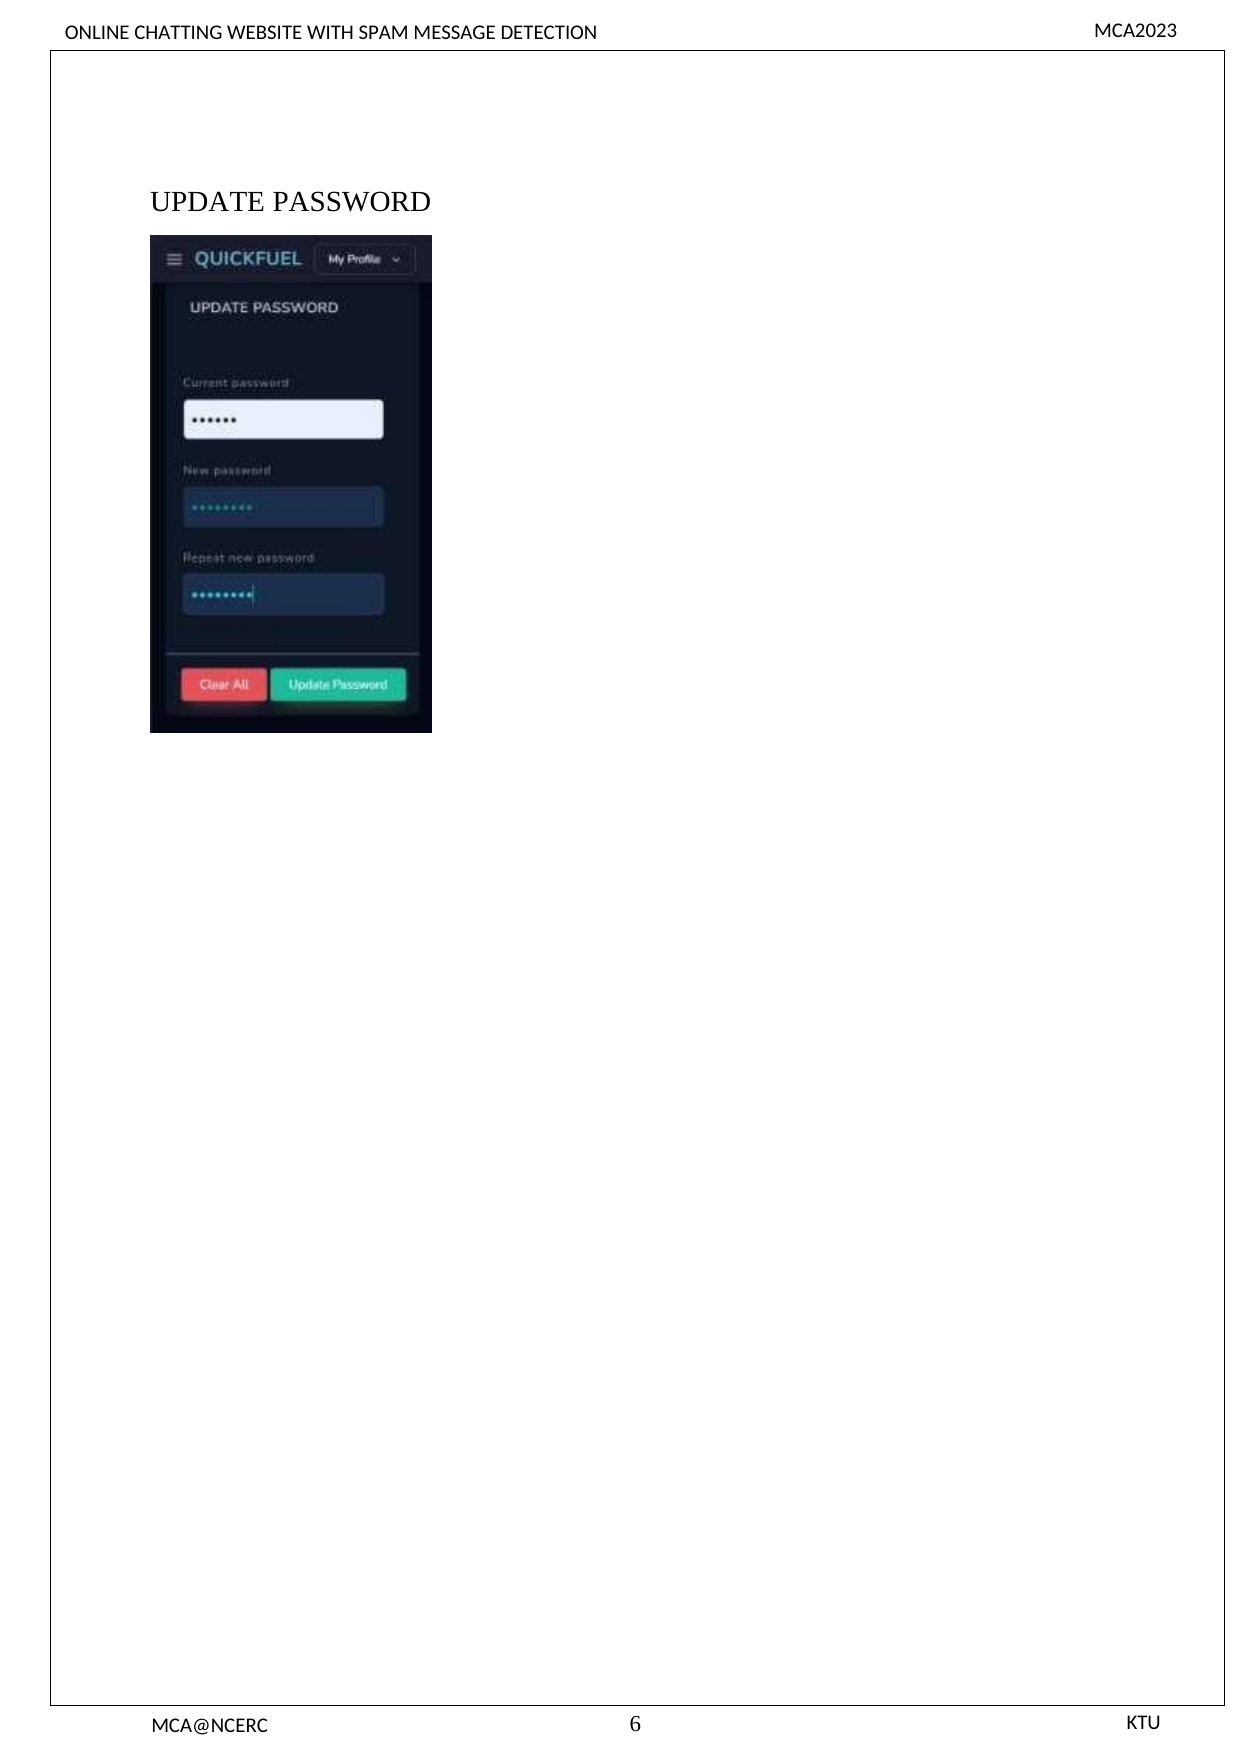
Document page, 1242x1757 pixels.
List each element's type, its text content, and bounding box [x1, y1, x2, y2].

text UPDATE PASSWORD [150, 184, 1224, 217]
picture [150, 235, 432, 733]
